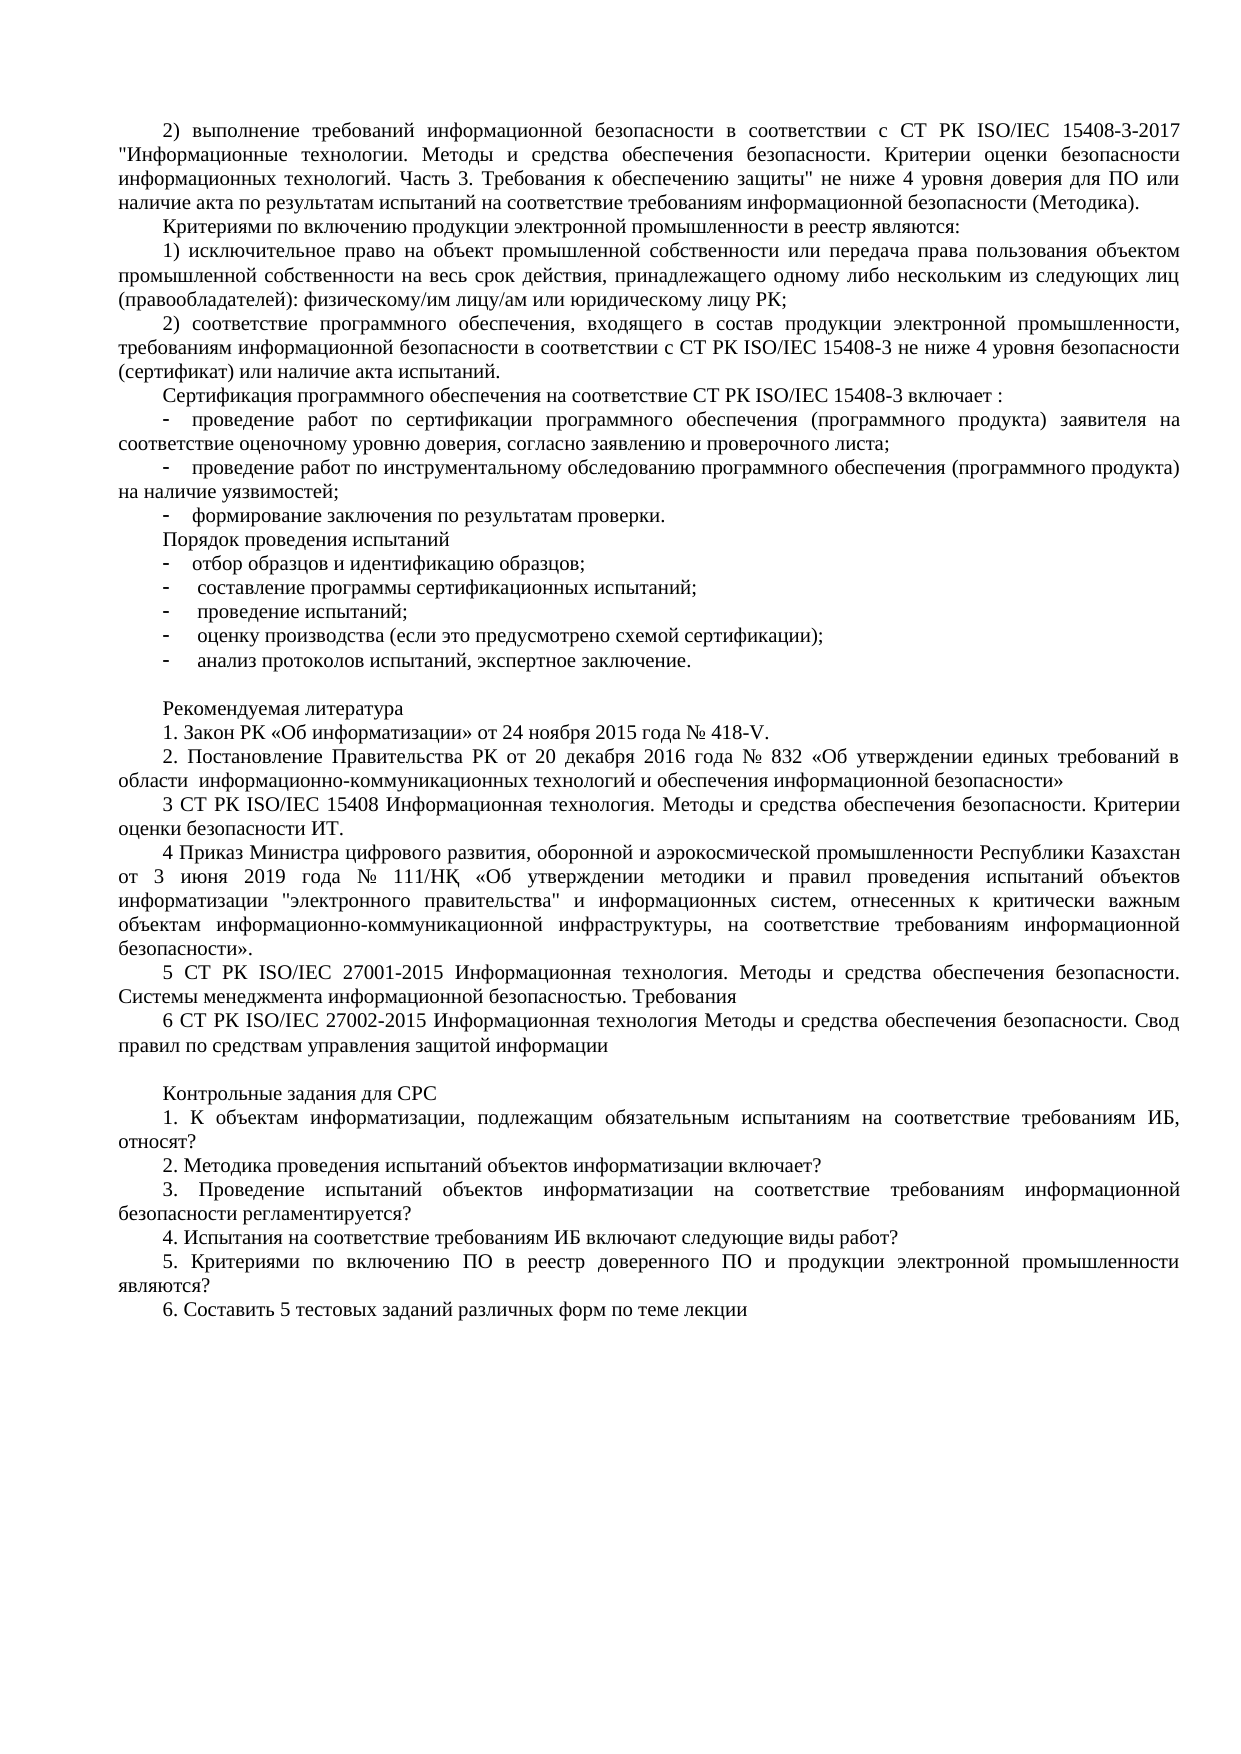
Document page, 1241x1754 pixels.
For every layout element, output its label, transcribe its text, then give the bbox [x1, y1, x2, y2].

text 2) соответствие программного обеспечения, входящего в состав продукции электронной промышленности, требованиям информационной безопасности в соответствии с СТ РК ISO/IEC 15408-3 не ниже 4 уровня безопасности (сертификат) или наличие акта испытаний. [118, 311, 1181, 383]
list проведение работ по сертификации программного обеспечения (программного продукта) заявителя на соответствие оценочному уровню доверия, согласно заявлению и проверочного листа; [118, 407, 1181, 455]
text 5. Критериями по включению ПО в реестр доверенного ПО и продукции электронной промышленности являются? [118, 1249, 1181, 1297]
text 1) исключительное право на объект промышленной собственности или передача права пользования объектом промышленной собственности на весь срок действия, принадлежащего одному либо нескольким из следующих лиц (правообладателей): физическому/им лицу/ам или юридическому лицу РК; [118, 238, 1181, 311]
list формирование заключения по результатам проверки. [118, 503, 1181, 527]
text 2. Методика проведения испытаний объектов информатизации включает? [118, 1153, 1181, 1177]
text Критериями по включению продукции электронной промышленности в реестр являются: [118, 214, 1181, 238]
text 3. Проведение испытаний объектов информатизации на соответствие требованиям информационной безопасности регламентируется? [118, 1177, 1181, 1225]
text 3 СТ РК ISO/IEC 15408 Информационная технология. Методы и средства обеспечения безопасности. Критерии оценки безопасности ИТ. [118, 792, 1181, 840]
text Рекомендуемая литература [118, 696, 1181, 720]
list анализ протоколов испытаний, экспертное заключение. [118, 647, 1181, 672]
text 2. Постановление Правительства РК от 20 декабря 2016 года № 832 «Об утверждении единых требований в области информационно-коммуникационных технологий и обеспечения информационной безопасности» [118, 744, 1181, 792]
text Сертификация программного обеспечения на соответствие СТ РК ISO/IEC 15408-3 включает : [118, 383, 1181, 407]
text Порядок проведения испытаний [118, 527, 1181, 551]
text 2) выполнение требований информационной безопасности в соответствии с СТ РК ISO/IEC 15408-3-2017 "Информационные технологии. Методы и средства обеспечения безопасности. Критерии оценки безопасности информационных технологий. Часть 3. Требования к обеспечению защиты" не ниже 4 уровня доверия для ПО или наличие акта по результатам испытаний на соответствие требованиям информационной безопасности (Методика). [118, 118, 1181, 214]
list проведение работ по инструментальному обследованию программного обеспечения (программного продукта) на наличие уязвимостей; [118, 455, 1181, 503]
text 4. Испытания на соответствие требованиям ИБ включают следующие виды работ? [118, 1225, 1181, 1249]
list проведение испытаний; [118, 599, 1181, 623]
text Контрольные задания для СРС [118, 1081, 1181, 1105]
text 6. Составить 5 тестовых заданий различных форм по теме лекции [118, 1297, 1181, 1321]
text 4 Приказ Министра цифрового развития, оборонной и аэрокосмической промышленности Республики Казахстан от 3 июня 2019 года № 111/НҚ «Об утверждении методики и правил проведения испытаний объектов информатизации "электронного правительства" и информационных систем, отнесенных к критически важным объектам информационно-коммуникационной инфраструктуры, на соответствие требованиям информационной безопасности». [118, 840, 1181, 960]
text 1. Закон РК «Об информатизации» от 24 ноября 2015 года № 418-V. [118, 720, 1181, 744]
list составление программы сертификационных испытаний; [118, 575, 1181, 599]
text 6 СТ РК ISO/IEC 27002-2015 Информационная технология Методы и средства обеспечения безопасности. Свод правил по средствам управления защитой информации [118, 1008, 1181, 1057]
text 1. К объектам информатизации, подлежащим обязательным испытаниям на соответствие требованиям ИБ, относят? [118, 1105, 1181, 1153]
list оценку производства (если это предусмотрено схемой сертификации); [118, 623, 1181, 647]
text 5 СТ РК ISO/IEC 27001-2015 Информационная технология. Методы и средства обеспечения безопасности. Системы менеджмента информационной безопасностью. Требования [118, 960, 1181, 1008]
list отбор образцов и идентификацию образцов; [118, 551, 1181, 575]
